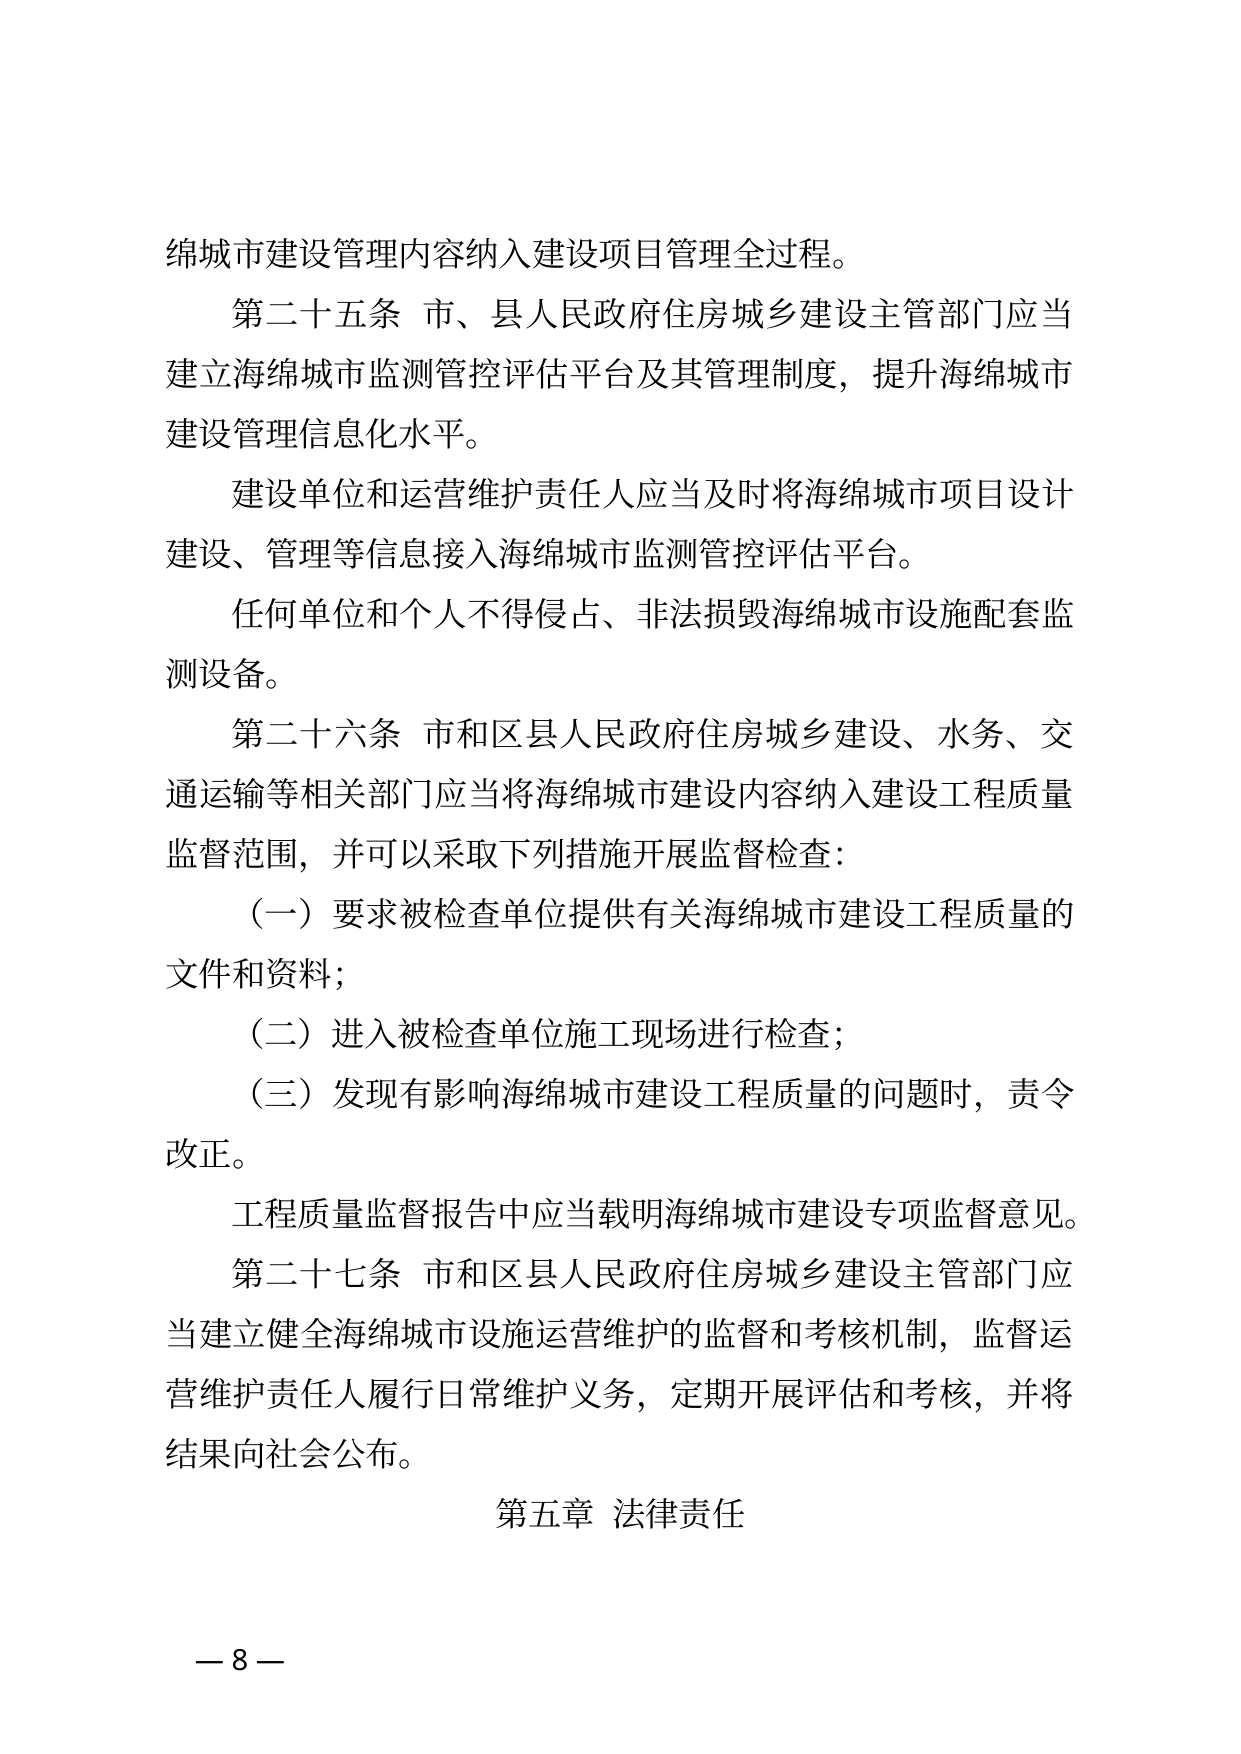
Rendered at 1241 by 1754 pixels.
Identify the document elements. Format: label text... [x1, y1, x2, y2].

text 第五章 法律责任 [165, 1478, 1075, 1538]
text （三）发现有影响海绵城市建设工程质量的问题时，责令改正。 [165, 1058, 1075, 1178]
text 第二十五条 市、县人民政府住房城乡建设主管部门应当建立海绵城市监测管控评估平台及其管理制度，提升海绵城市建设管理信息化水平。 [165, 278, 1075, 458]
text 第二十六条 市和区县人民政府住房城乡建设、水务、交通运输等相关部门应当将海绵城市建设内容纳入建设工程质量监督范围，并可以采取下列措施开展监督检查： [165, 698, 1075, 878]
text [165, 218, 1075, 278]
text 第二十七条 市和区县人民政府住房城乡建设主管部门应当建立健全海绵城市设施运营维护的监督和考核机制，监督运营维护责任人履行日常维护义务，定期开展评估和考核，并将结果向社会公布。 [165, 1238, 1075, 1478]
text 任何单位和个人不得侵占、非法损毁海绵城市设施配套监测设备。 [165, 578, 1075, 698]
text （二）进入被检查单位施工现场进行检查； [165, 998, 1075, 1058]
text 建设单位和运营维护责任人应当及时将海绵城市项目设计、建设、管理等信息接入海绵城市监测管控评估平台。 [165, 458, 1075, 578]
text 工程质量监督报告中应当载明海绵城市建设专项监督意见。 [165, 1178, 1075, 1238]
text （一）要求被检查单位提供有关海绵城市建设工程质量的文件和资料； [165, 878, 1075, 998]
